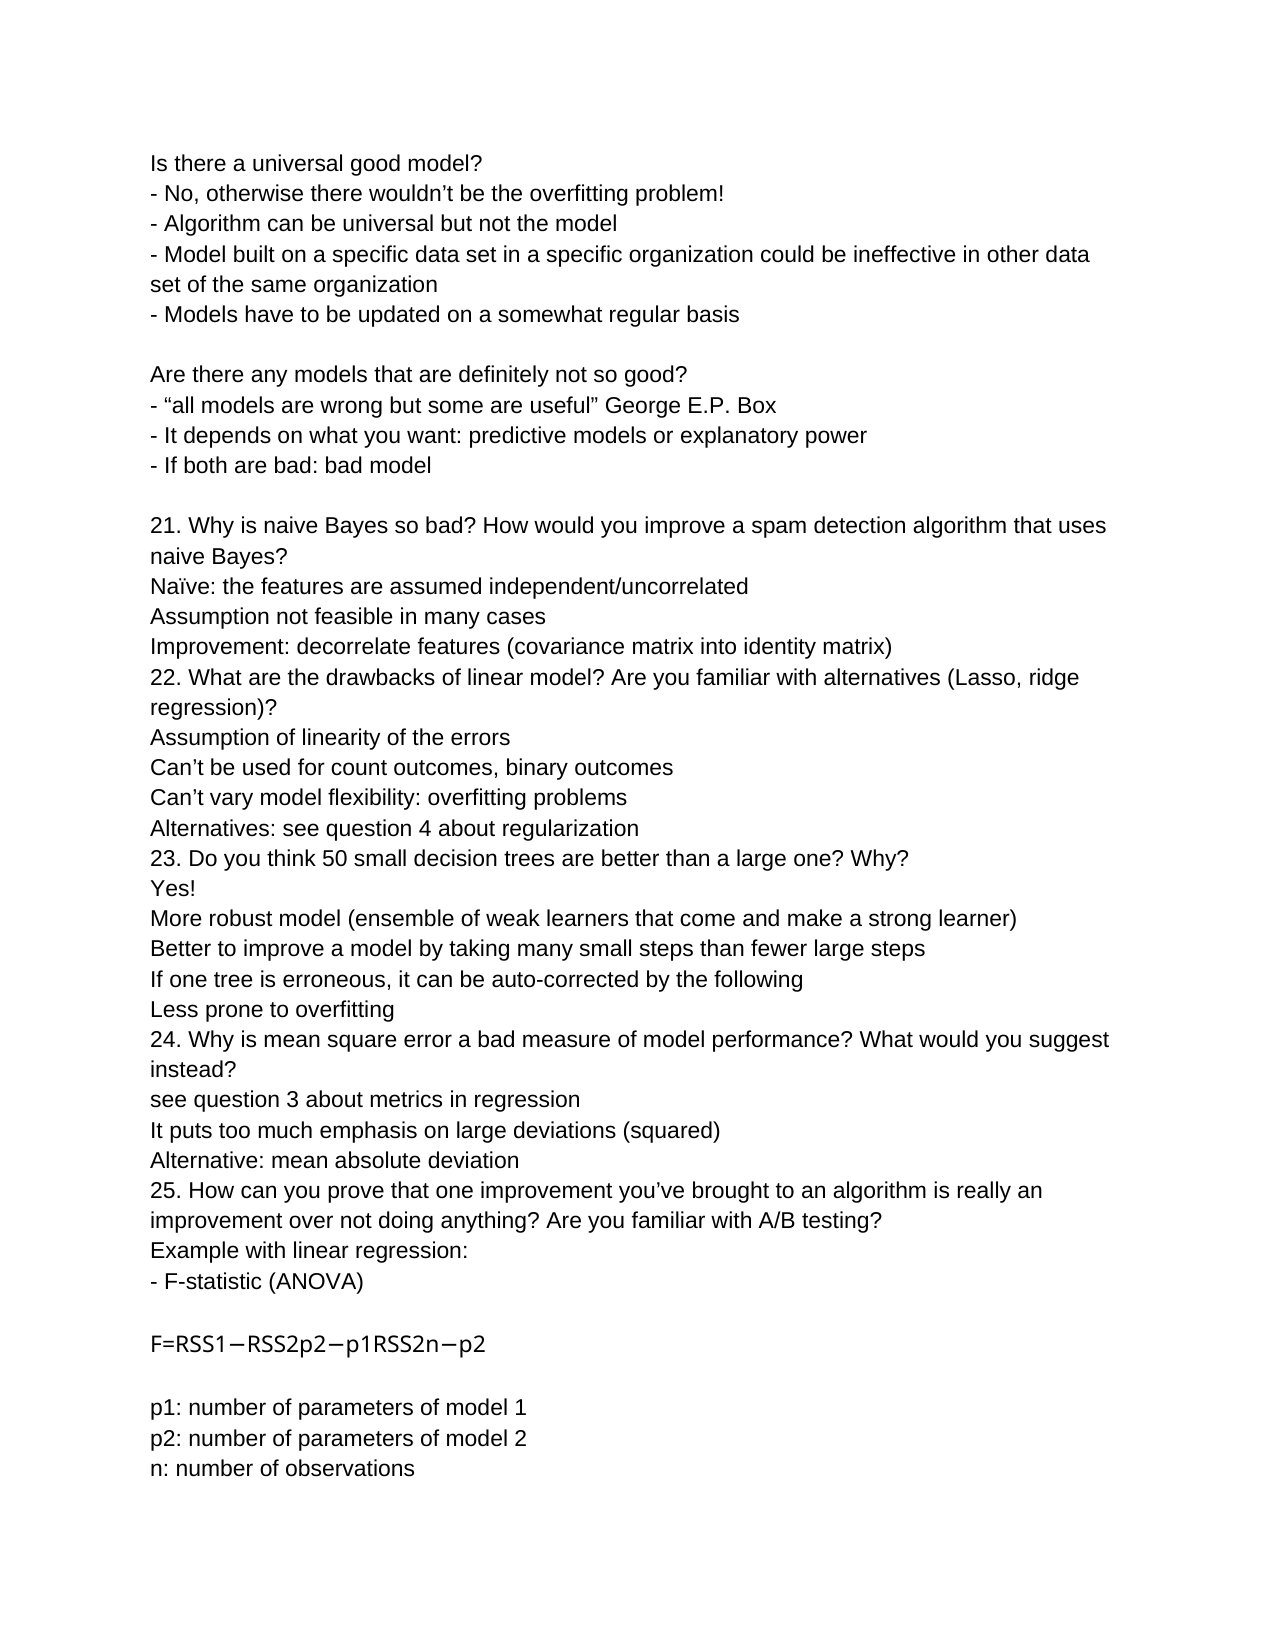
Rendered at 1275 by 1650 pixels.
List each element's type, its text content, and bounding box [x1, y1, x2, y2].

text - “all models are wrong but some are useful” George E.P. Box [150, 392, 1125, 418]
text - It depends on what you want: predictive models or explanatory power [150, 422, 1125, 448]
text 22. What are the drawbacks of linear model? Are you familiar with alternatives (Lasso, ridge regression)? [150, 663, 1125, 720]
text 24. Why is mean square error a bad measure of model performance? What would you suggest instead? [150, 1026, 1125, 1083]
text Alternatives: see question 4 about regularization [150, 814, 1125, 841]
text Yes! [150, 875, 1125, 901]
text Is there a universal good model? [150, 150, 1125, 176]
text - Models have to be updated on a somewhat regular basis [150, 301, 1125, 327]
text Less prone to overfitting [150, 996, 1125, 1022]
text More robust model (ensemble of weak learners that come and make a strong learner) [150, 905, 1125, 932]
text If one tree is erroneous, it can be auto-corrected by the following [150, 966, 1125, 992]
text Assumption not feasible in many cases [150, 603, 1125, 629]
text - No, otherwise there wouldn’t be the overfitting problem! [150, 180, 1125, 207]
text 25. How can you prove that one improvement you’ve brought to an algorithm is really an improvement over not doing anything? Are you familiar with A/B testing? [150, 1177, 1125, 1234]
text - If both are bad: bad model [150, 452, 1125, 478]
text 23. Do you think 50 small decision trees are better than a large one? Why? [150, 845, 1125, 871]
text - Model built on a specific data set in a specific organization could be ineffective in other data set of the same organization [150, 241, 1125, 297]
text Naïve: the features are assumed independent/uncorrelated [150, 573, 1125, 599]
text see question 3 about metrics in regression [150, 1086, 1125, 1113]
text 21. Why is naive Bayes so bad? How would you improve a spam detection algorithm that uses naive Bayes? [150, 512, 1125, 569]
text Alternative: mean absolute deviation [150, 1147, 1125, 1173]
text Assumption of linearity of the errors [150, 724, 1125, 750]
text F=RSS1−RSS2p2−p1RSS2n−p2 [150, 1328, 1125, 1359]
text - Algorithm can be universal but not the model [150, 210, 1125, 237]
text Improvement: decorrelate features (covariance matrix into identity matrix) [150, 633, 1125, 660]
text Can’t be used for count outcomes, binary outcomes [150, 754, 1125, 781]
text p1: number of parameters of model 1 [150, 1394, 1125, 1421]
text n: number of observations [150, 1455, 1125, 1481]
text Better to improve a model by taking many small steps than fewer large steps [150, 935, 1125, 962]
text - F-statistic (ANOVA) [150, 1268, 1125, 1294]
text Are there any models that are definitely not so good? [150, 361, 1125, 388]
text Can’t vary model flexibility: overfitting problems [150, 784, 1125, 811]
text Example with linear regression: [150, 1237, 1125, 1264]
text It puts too much emphasis on large deviations (squared) [150, 1117, 1125, 1143]
text p2: number of parameters of model 2 [150, 1424, 1125, 1451]
